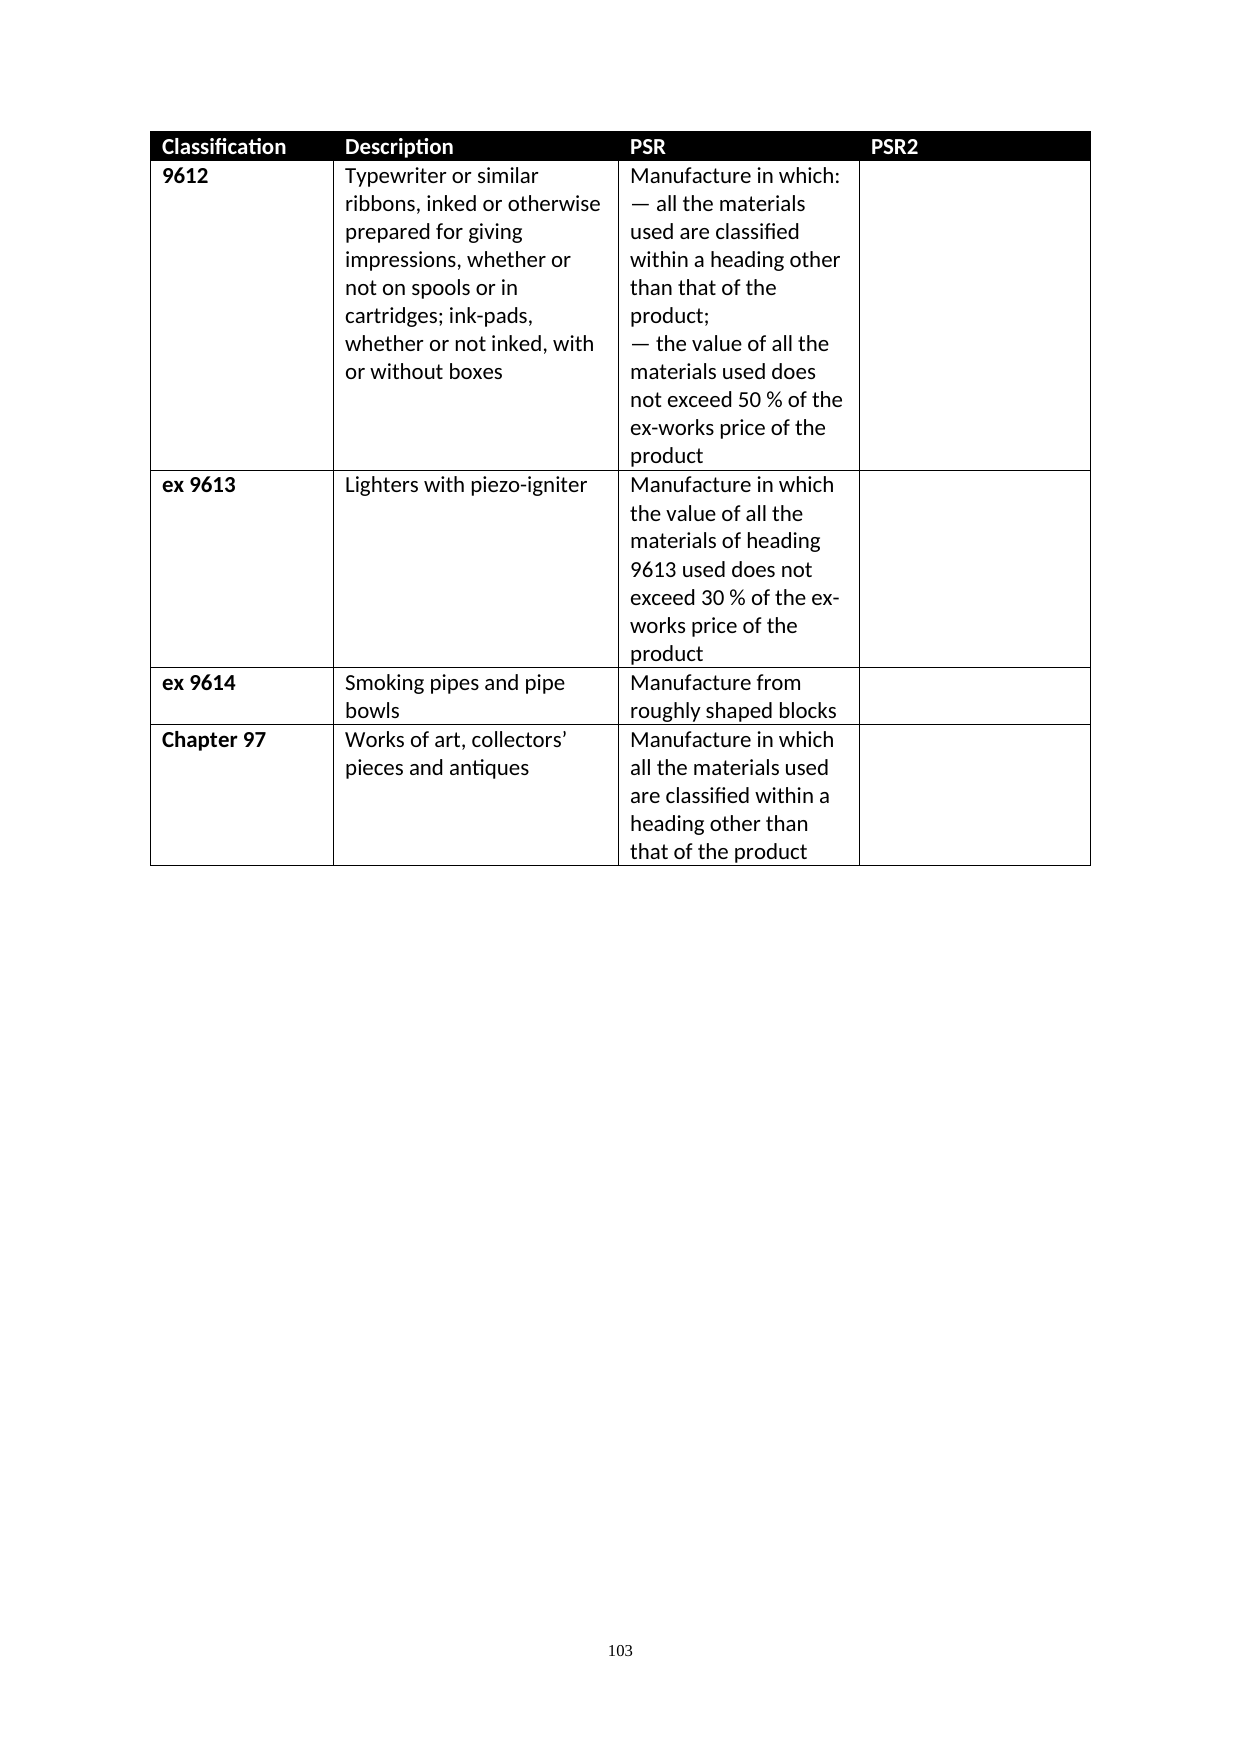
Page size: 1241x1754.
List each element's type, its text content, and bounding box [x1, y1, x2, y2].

table_cell Typewriter or similar ribbons, inked or otherwise prepared for giving impressions, whether or not on spools or in cartridges; ink-pads, whether or not inked, with or without boxes [334, 161, 618, 469]
table_cell Manufacture in which the value of all the materials of heading 9613 used does not exceed 30 % of the ex-works price of the product [619, 471, 859, 667]
table_header PSR2 [860, 132, 1090, 160]
table_cell Manufacture in which all the materials used are classified within a heading other than that of the product [619, 725, 859, 865]
table_cell Chapter 97 [151, 725, 333, 865]
table_cell Works of art, collectors’ pieces and antiques [334, 725, 618, 865]
table_cell Smoking pipes and pipe bowls [334, 668, 618, 724]
table_header Classification [151, 132, 333, 160]
table_header PSR [619, 132, 859, 160]
table_cell [860, 668, 1090, 724]
table_cell [860, 161, 1090, 469]
table_cell Lighters with piezo-igniter [334, 471, 618, 667]
table_cell Manufacture from roughly shaped blocks [619, 668, 859, 724]
table_cell ex 9614 [151, 668, 333, 724]
table_cell 9612 [151, 161, 333, 469]
table_cell [860, 471, 1090, 667]
table_cell [860, 725, 1090, 865]
table_header Description [334, 132, 618, 160]
table_cell ex 9613 [151, 471, 333, 667]
